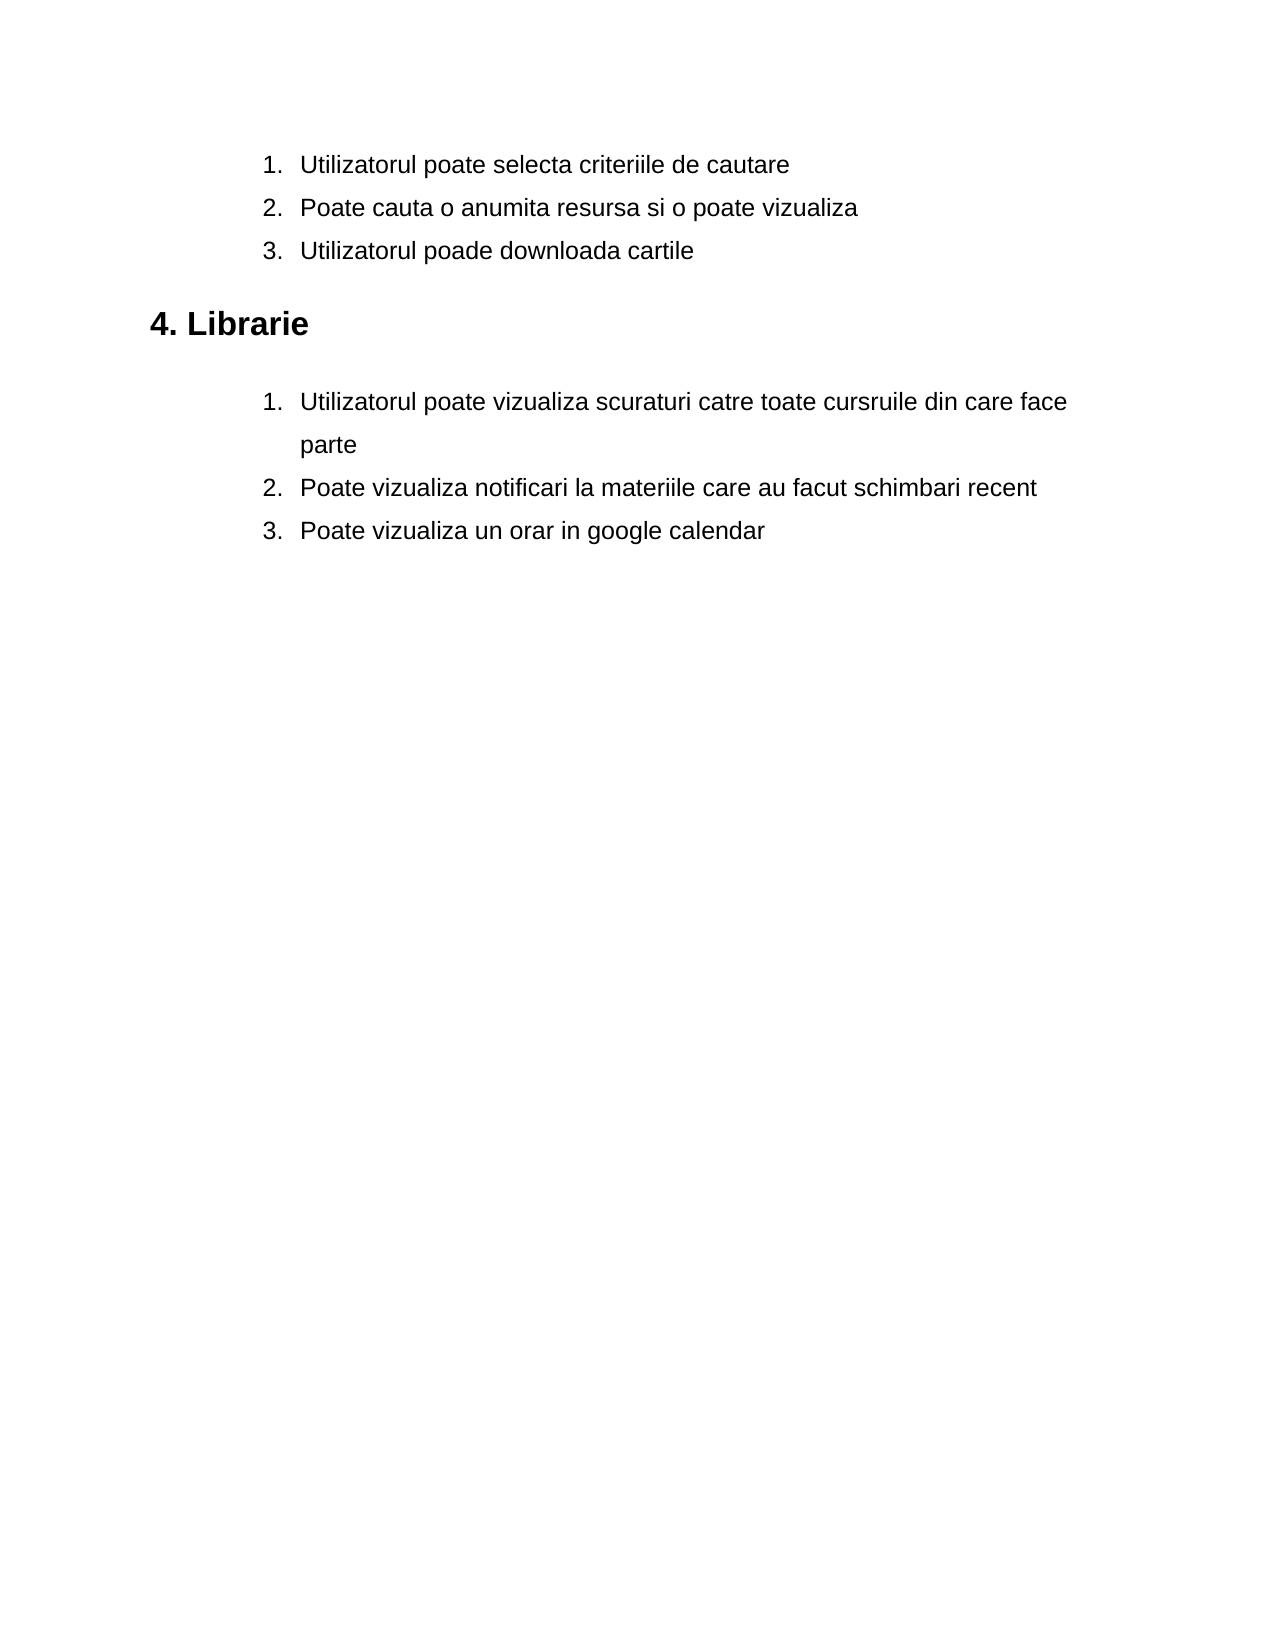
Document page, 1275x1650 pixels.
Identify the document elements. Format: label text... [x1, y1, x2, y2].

list Poate vizualiza un orar in google calendar [262, 516, 1125, 545]
list Utilizatorul poate selecta criteriile de cautare [262, 150, 1125, 179]
text 4. Librarie [150, 304, 1125, 343]
list Utilizatorul poade downloada cartile [262, 236, 1125, 265]
list Utilizatorul poate vizualiza scuraturi catre toate cursruile din care face parte [262, 387, 1125, 459]
list Poate vizualiza notificari la materiile care au facut schimbari recent [262, 473, 1125, 502]
list Poate cauta o anumita resursa si o poate vizualiza [262, 193, 1125, 222]
